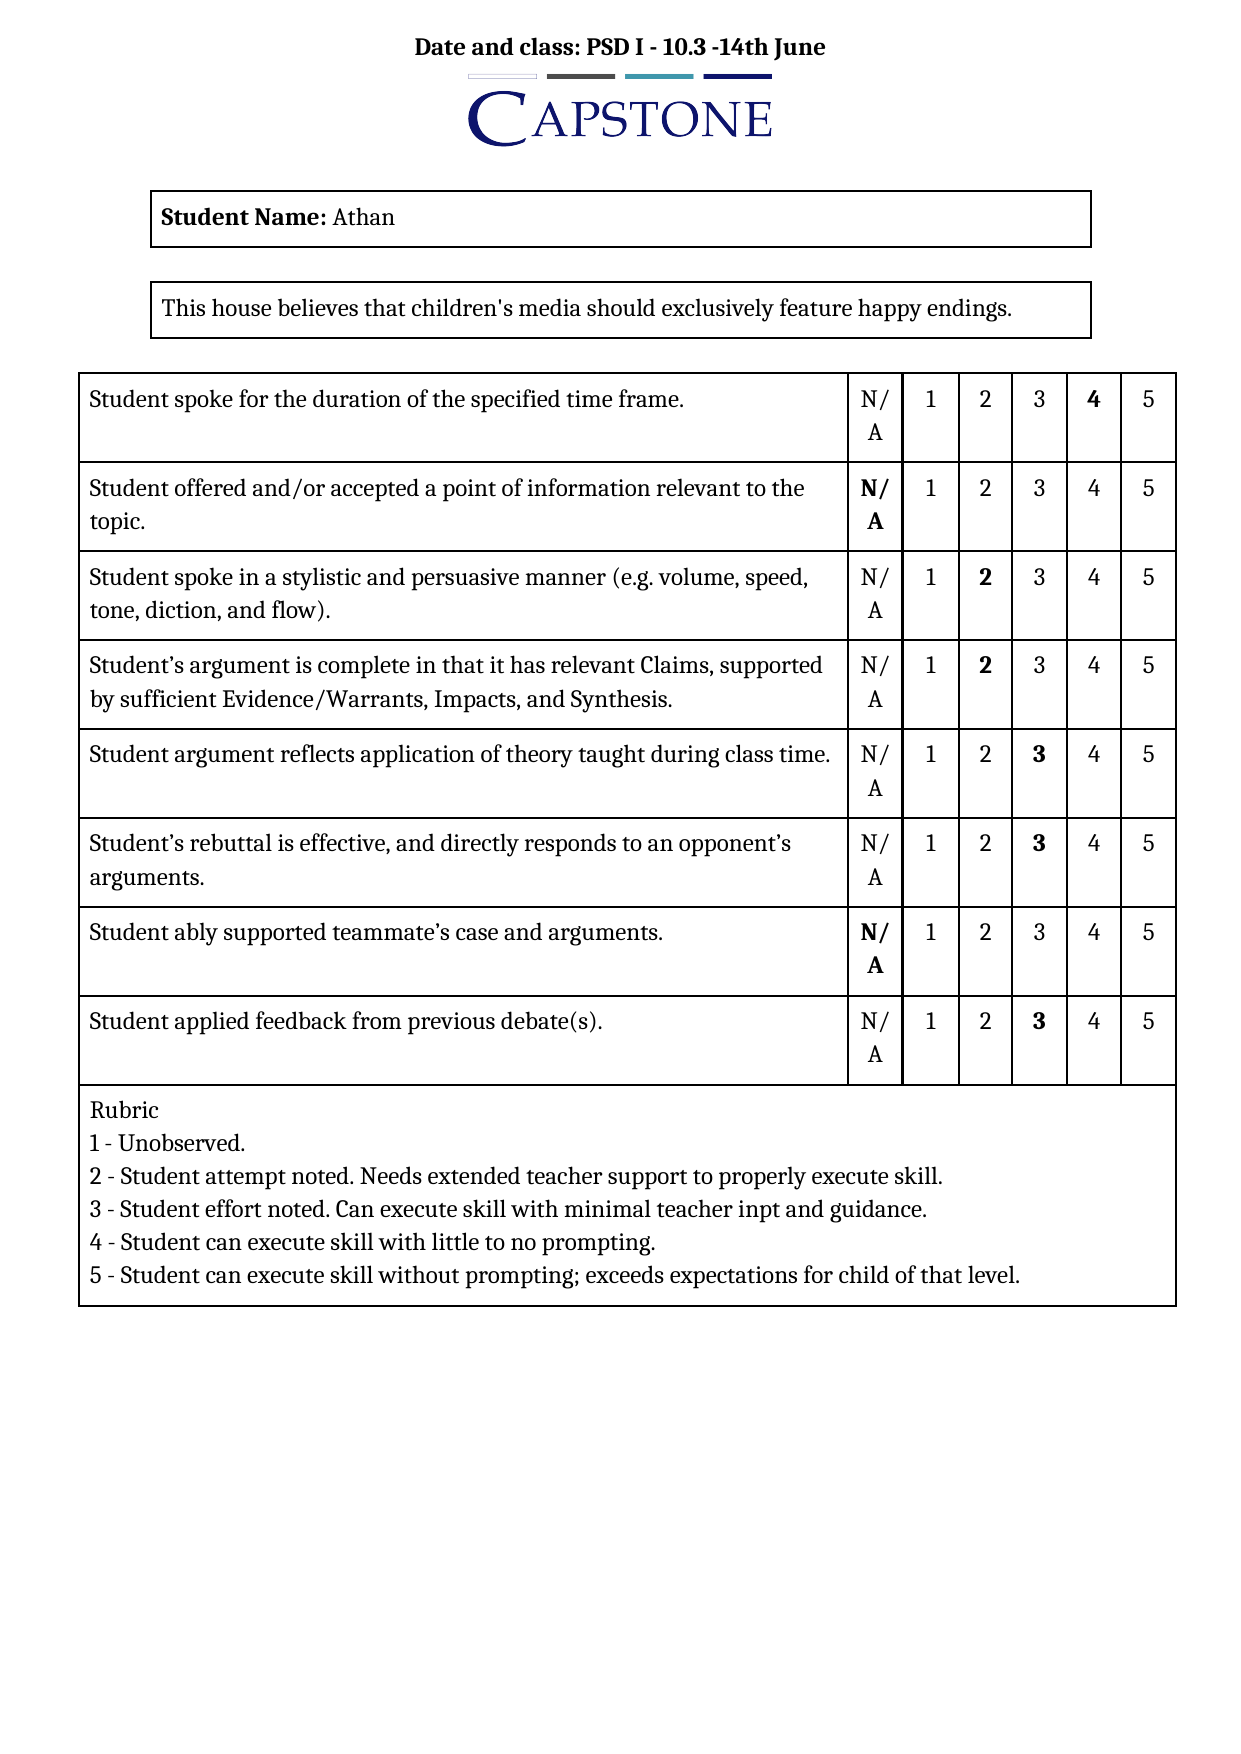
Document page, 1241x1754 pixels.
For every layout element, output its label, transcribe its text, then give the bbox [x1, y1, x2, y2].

table_cell 4 [1068, 908, 1120, 995]
table_cell N/A [849, 463, 901, 550]
table_cell 3 [1013, 997, 1066, 1084]
table_cell 3 [1013, 908, 1066, 995]
table_cell Student’s rebuttal is effective, and directly responds to an opponent’s arguments. [80, 819, 847, 906]
table_cell 3 [1013, 819, 1066, 906]
table_cell 5 [1122, 641, 1175, 728]
table_cell Student offered and/or accepted a point of information relevant to the topic. [80, 463, 847, 550]
table_header 2 [960, 374, 1011, 461]
table_cell Student’s argument is complete in that it has relevant Claims, supported by sufficient Evidence/Warrants, Impacts, and Synthesis. [80, 641, 847, 728]
table_cell N/A [849, 552, 901, 639]
table_cell N/A [849, 908, 901, 995]
table_cell 3 [1013, 730, 1066, 817]
table_cell 4 [1068, 552, 1120, 639]
table_cell 2 [960, 819, 1011, 906]
table_cell Student ably supported teammate’s case and arguments. [80, 908, 847, 995]
table_header 3 [1013, 374, 1066, 461]
table_cell Rubric 1 - Unobserved. 2 - Student attempt noted. Needs extended teacher support to properly execute skill. 3 - Student effort noted. Can execute skill with minimal teacher inpt and guidance. 4 - Student can execute skill with little to no prompting. 5 - Student can execute skill without prompting; exceeds expectations for child of that level. [80, 1086, 1175, 1305]
table_cell N/A [849, 641, 901, 728]
table_header 1 [904, 374, 958, 461]
table_cell 2 [960, 730, 1011, 817]
table_cell 3 [1013, 641, 1066, 728]
table_cell Student argument reflects application of theory taught during class time. [80, 730, 847, 817]
table_cell 2 [960, 997, 1011, 1084]
table_cell 4 [1068, 997, 1120, 1084]
table_cell N/A [849, 819, 901, 906]
table_cell 5 [1122, 908, 1175, 995]
table_cell 2 [960, 641, 1011, 728]
table_header Student spoke for the duration of the specified time frame. [80, 374, 847, 461]
table_cell 5 [1122, 997, 1175, 1084]
table_cell 5 [1122, 730, 1175, 817]
table_cell 4 [1068, 730, 1120, 817]
table_cell N/A [849, 730, 901, 817]
table_cell 2 [960, 463, 1011, 550]
table_cell 4 [1068, 641, 1120, 728]
table_header 4 [1068, 374, 1120, 461]
table_header Student Name: Athan [152, 192, 1090, 246]
table_cell 3 [1013, 463, 1066, 550]
table_cell 1 [904, 997, 958, 1084]
table_cell 1 [904, 552, 958, 639]
table_cell 1 [904, 730, 958, 817]
table_cell 1 [904, 641, 958, 728]
table_header 5 [1122, 374, 1175, 461]
table_cell 5 [1122, 552, 1175, 639]
table_cell 4 [1068, 819, 1120, 906]
table_cell 1 [904, 463, 958, 550]
table_cell 1 [904, 819, 958, 906]
table_header This house believes that children's media should exclusively feature happy endings. [152, 283, 1090, 337]
table_cell 2 [960, 552, 1011, 639]
table_cell N/A [849, 997, 901, 1084]
table_cell 1 [904, 908, 958, 995]
table_cell 4 [1068, 463, 1120, 550]
table_cell Student applied feedback from previous debate(s). [80, 997, 847, 1084]
table_cell 5 [1122, 463, 1175, 550]
table_cell 3 [1013, 552, 1066, 639]
table_cell Student spoke in a stylistic and persuasive manner (e.g. volume, speed, tone, diction, and flow). [80, 552, 847, 639]
table_cell 2 [960, 908, 1011, 995]
table_header N/A [849, 374, 901, 461]
table_cell 5 [1122, 819, 1175, 906]
picture [460, 66, 781, 153]
